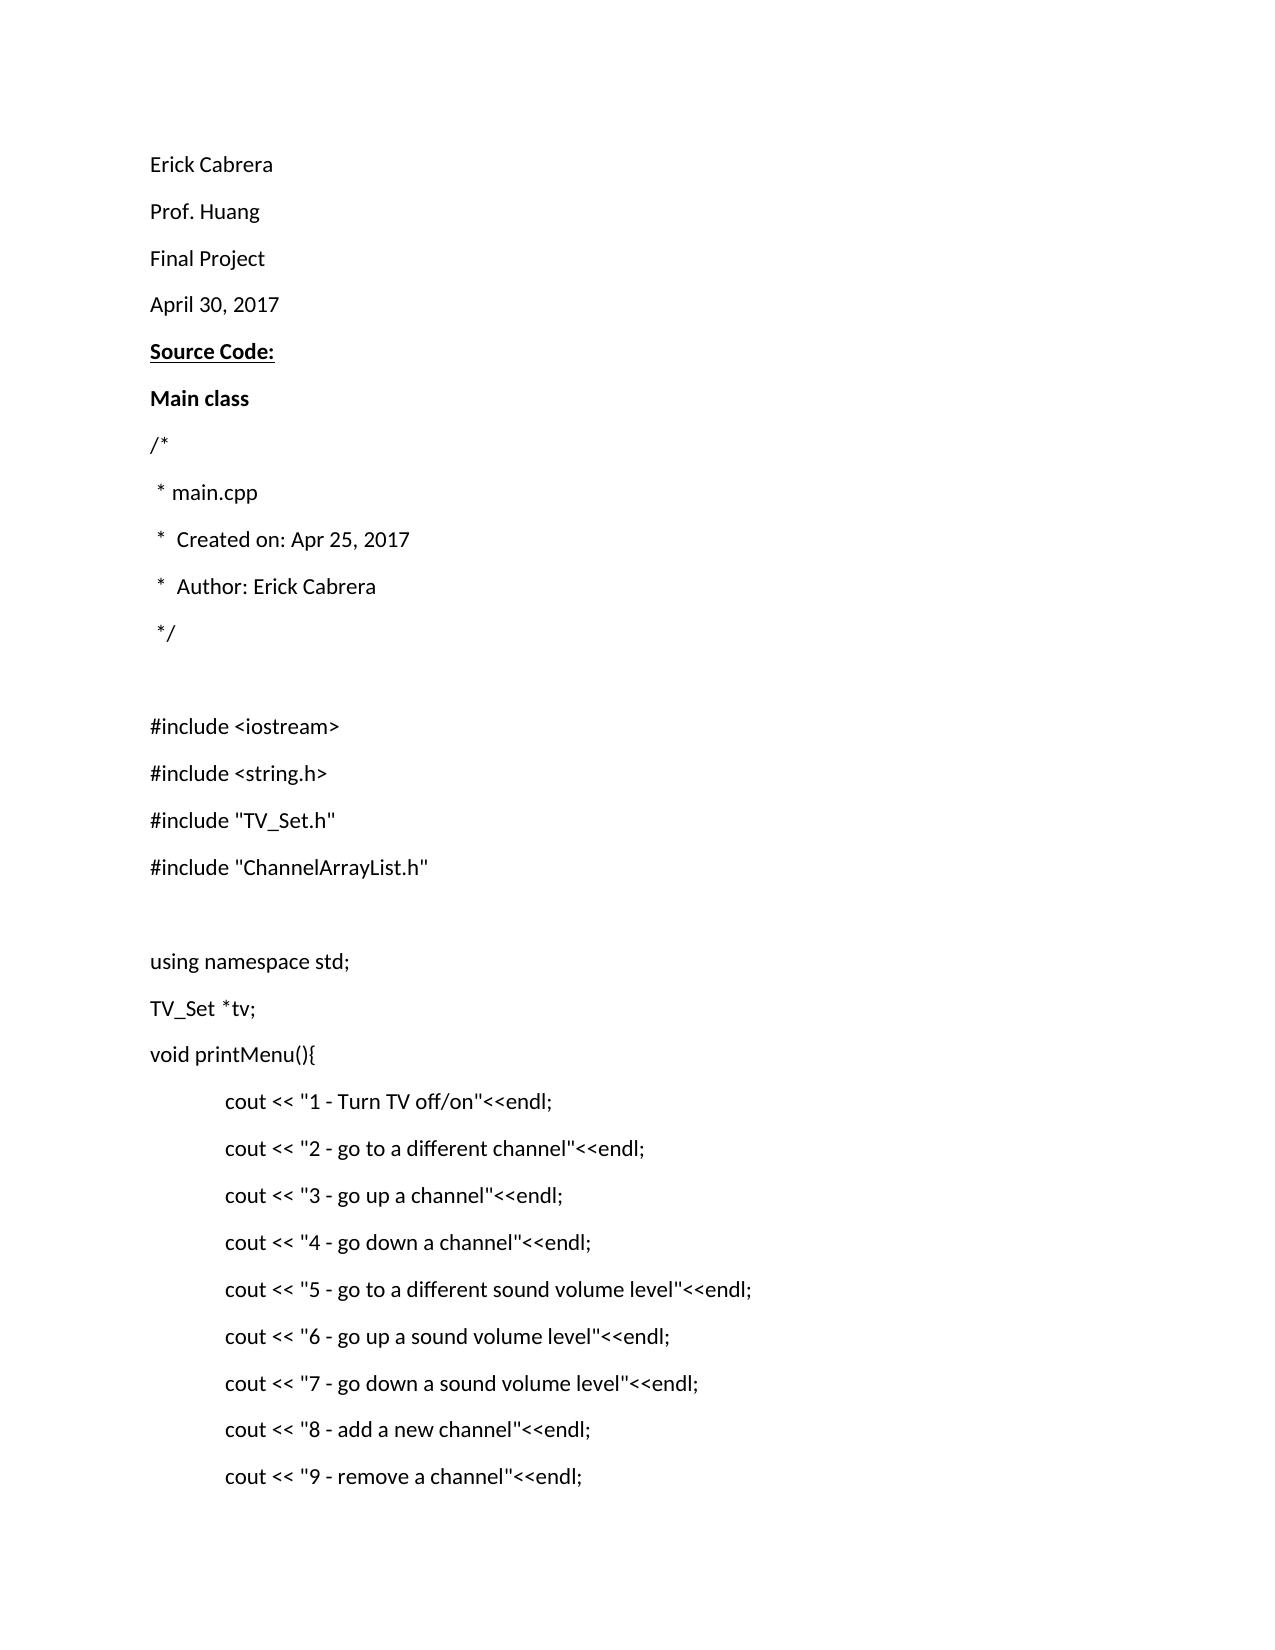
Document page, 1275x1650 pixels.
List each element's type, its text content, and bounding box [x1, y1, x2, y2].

text using namespace std; [150, 947, 1125, 975]
text #include <string.h> [150, 759, 1125, 787]
text #include "ChannelArrayList.h" [150, 853, 1125, 881]
text #include "TV_Set.h" [150, 806, 1125, 834]
text Erick Cabrera [150, 150, 1125, 178]
text /* [150, 431, 1125, 459]
text cout << "3 - go up a channel"<<endl; [150, 1181, 1125, 1209]
text April 30, 2017 [150, 291, 1125, 319]
text cout << "2 - go to a different channel"<<endl; [150, 1134, 1125, 1162]
text cout << "8 - add a new channel"<<endl; [150, 1416, 1125, 1444]
text TV_Set *tv; [150, 994, 1125, 1022]
text cout << "9 - remove a channel"<<endl; [150, 1462, 1125, 1491]
text cout << "5 - go to a different sound volume level"<<endl; [150, 1275, 1125, 1303]
text cout << "4 - go down a channel"<<endl; [150, 1228, 1125, 1256]
text * main.cpp [150, 478, 1125, 506]
text cout << "7 - go down a sound volume level"<<endl; [150, 1369, 1125, 1397]
text * Author: Erick Cabrera [150, 572, 1125, 600]
text Prof. Huang [150, 197, 1125, 225]
text * Created on: Apr 25, 2017 [150, 525, 1125, 553]
text Source Code: [150, 337, 1125, 366]
text Final Project [150, 244, 1125, 272]
text void printMenu(){ [150, 1041, 1125, 1069]
text cout << "1 - Turn TV off/on"<<endl; [150, 1087, 1125, 1116]
text Main class [150, 384, 1125, 412]
text */ [150, 619, 1125, 647]
text cout << "6 - go up a sound volume level"<<endl; [150, 1322, 1125, 1350]
text #include <iostream> [150, 712, 1125, 741]
